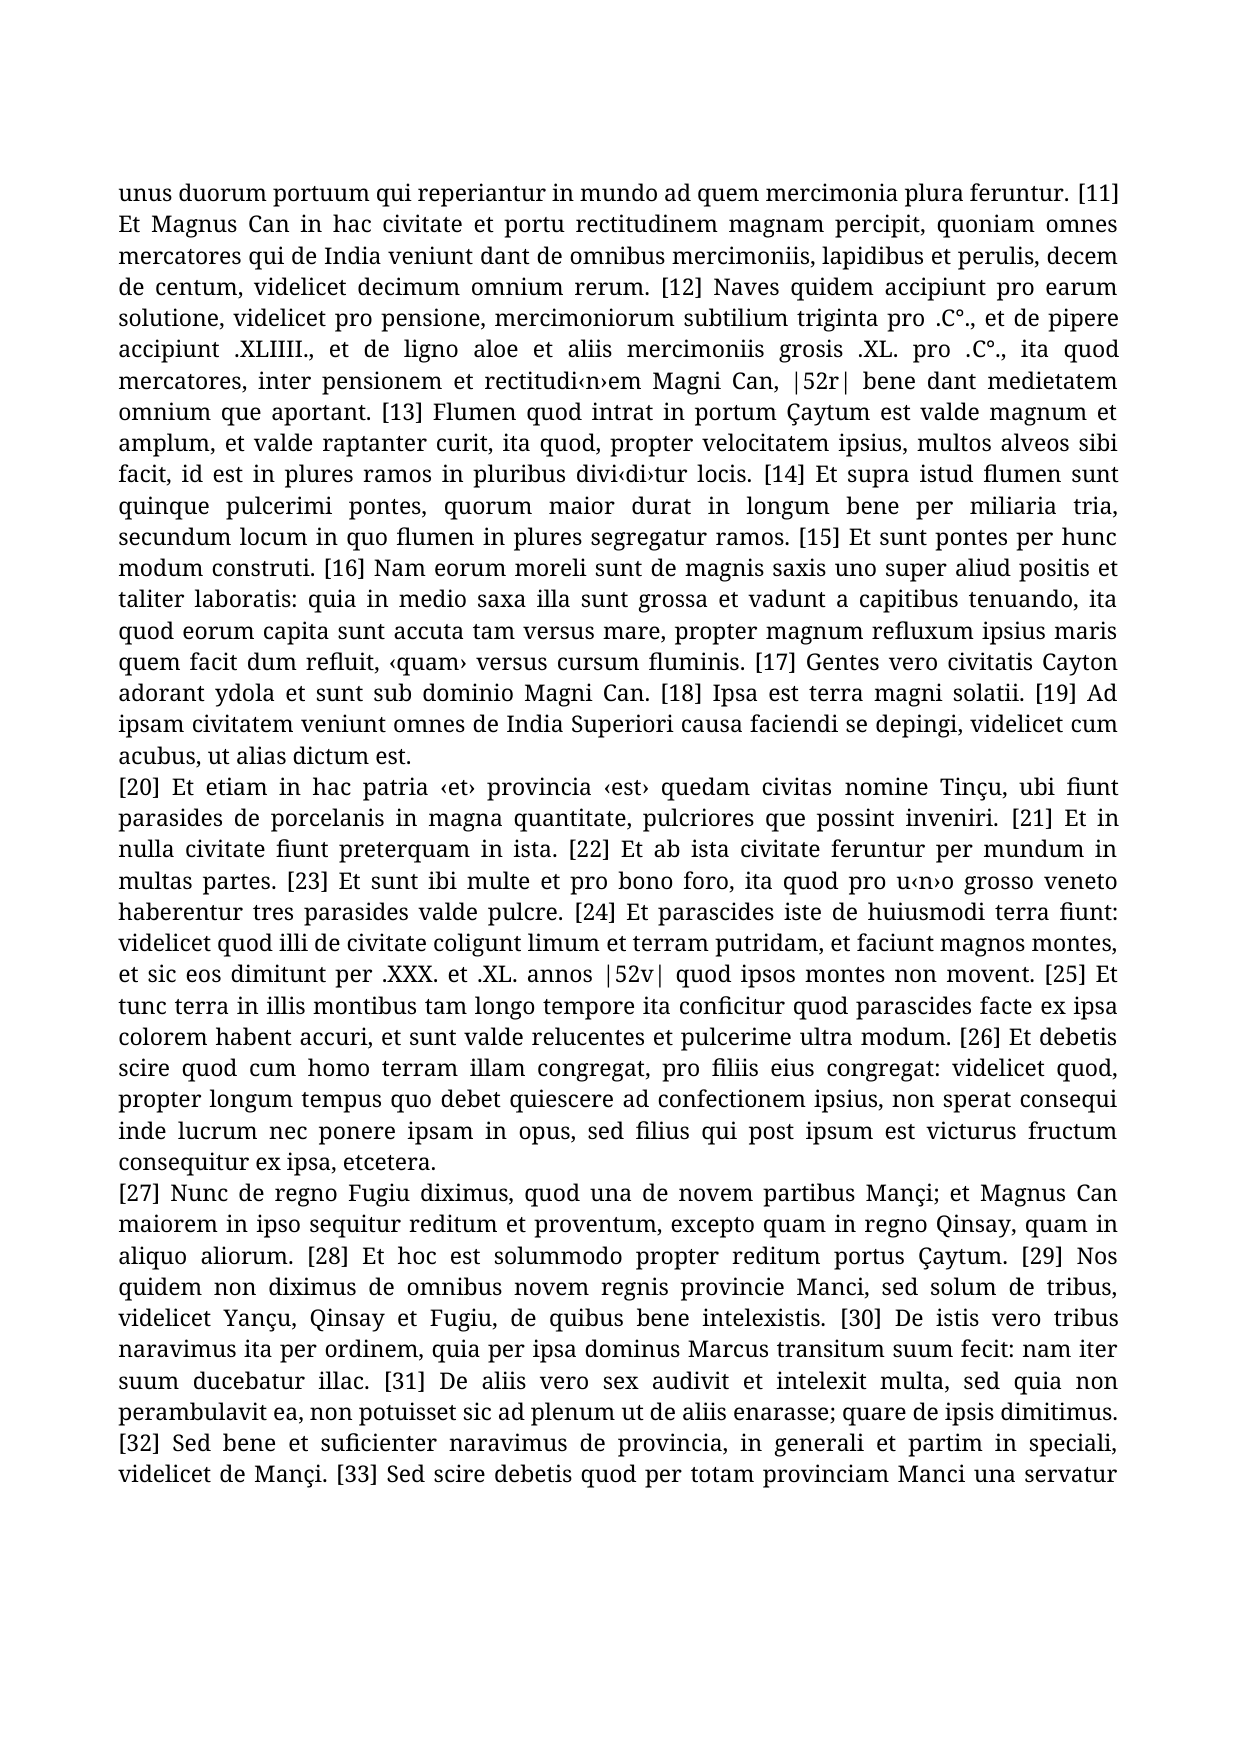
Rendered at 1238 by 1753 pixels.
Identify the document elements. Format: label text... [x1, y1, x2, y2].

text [118, 177, 1119, 771]
text [20] Et etiam in hac patria ‹et› provincia ‹est› quedam civitas nomine Tinçu, ubi fiunt parasides de porcelanis in magna quantitate, pulcriores que possint inveniri. [21] Et in nulla civitate fiunt preterquam in ista. [22] Et ab ista civitate feruntur per mundum in multas partes. [23] Et sunt ibi multe et pro bono foro, ita quod pro u‹n›o grosso veneto haberentur tres parasides valde pulcre. [24] Et parascides iste de huiusmodi terra fiunt: videlicet quod illi de civitate coligunt limum et terram putridam, et faciunt magnos montes, et sic eos dimitunt per .XXX. et .XL. annos |52v| quod ipsos montes non movent. [25] Et tunc terra in illis montibus tam longo tempore ita conficitur quod parascides facte ex ipsa colorem habent accuri, et sunt valde relucentes et pulcerime ultra modum. [26] Et debetis scire quod cum homo terram illam congregat, pro filiis eius congregat: videlicet quod, propter longum tempus quo debet quiescere ad confectionem ipsius, non sperat consequi inde lucrum nec ponere ipsam in opus, sed filius qui post ipsum est victurus fructum consequitur ex ipsa, etcetera. [118, 771, 1119, 1177]
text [118, 1177, 1119, 1490]
